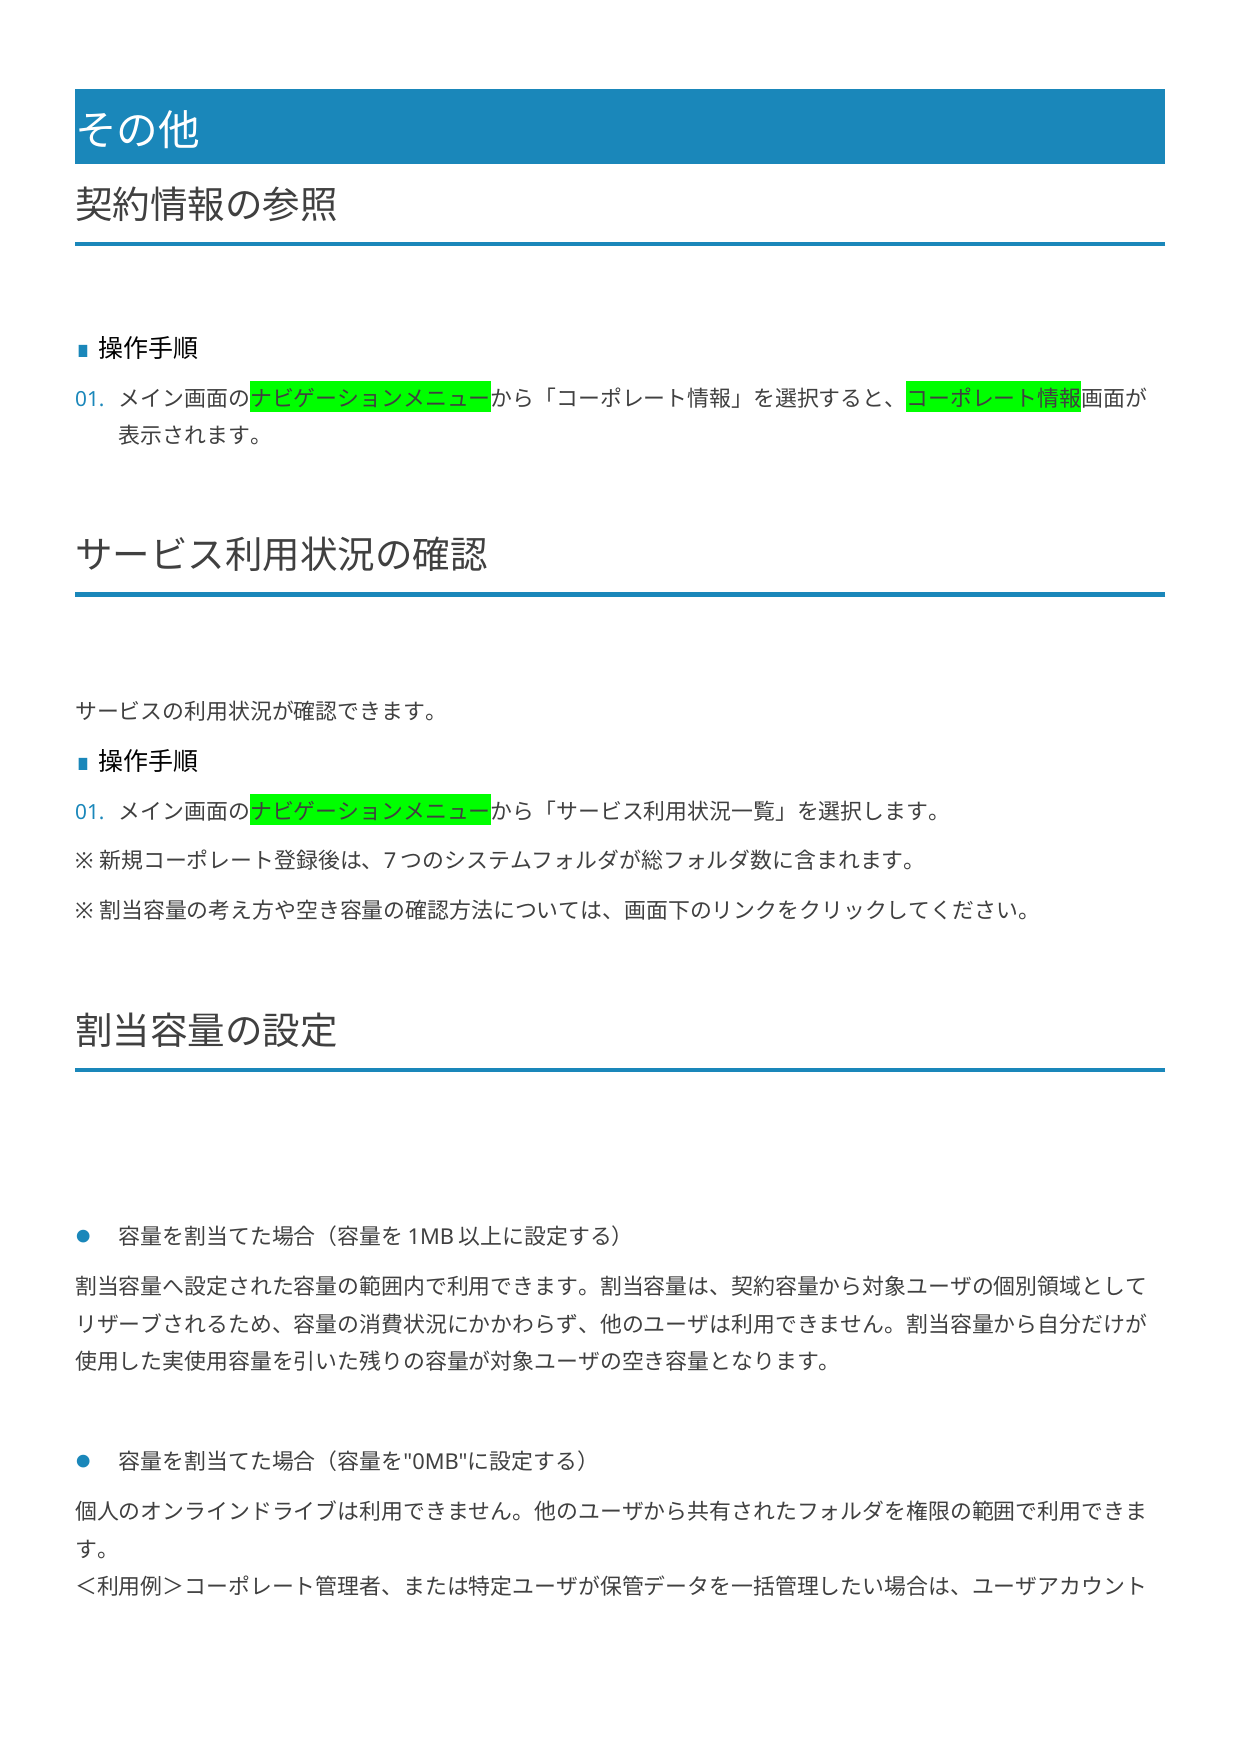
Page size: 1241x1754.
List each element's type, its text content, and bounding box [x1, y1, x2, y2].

subtitle 割当容量の設定 [75, 991, 1165, 1068]
list メイン画面のナビゲーションメニューから「サービス利用状況一覧」を選択します。 [75, 791, 1165, 828]
subtitle その他 [75, 89, 1165, 164]
text 操作手順 [75, 741, 1165, 778]
list メイン画面のナビゲーションメニューから「コーポレート情報」を選択すると、コーポレート情報画面が表示されます。 [75, 378, 1165, 453]
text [75, 1491, 1165, 1604]
subtitle サービス利用状況の確認 [75, 515, 1165, 592]
list 容量を割当てた場合（容量を1MB以上に設定する） [75, 1216, 1165, 1254]
text 割当容量へ設定された容量の範囲内で利用できます。割当容量は、契約容量から対象ユーザの個別領域としてリザーブされるため、容量の消費状況にかかわらず、他のユーザは利用できません。割当容量から自分だけが使用した実使用容量を引いた残りの容量が対象ユーザの空き容量となります。 [75, 1266, 1165, 1379]
text ※ 割当容量の考え方や空き容量の確認方法については、画面下のリンクをクリックしてください。 [75, 891, 1165, 928]
text 操作手順 [75, 328, 1165, 365]
subtitle 契約情報の参照 [75, 164, 1165, 242]
list 容量を割当てた場合（容量を"0MB"に設定する） [75, 1441, 1165, 1479]
text ※ 新規コーポレート登録後は、7つのシステムフォルダが総フォルダ数に含まれます。 [75, 841, 1165, 878]
text サービスの利用状況が確認できます。 [75, 691, 1165, 728]
